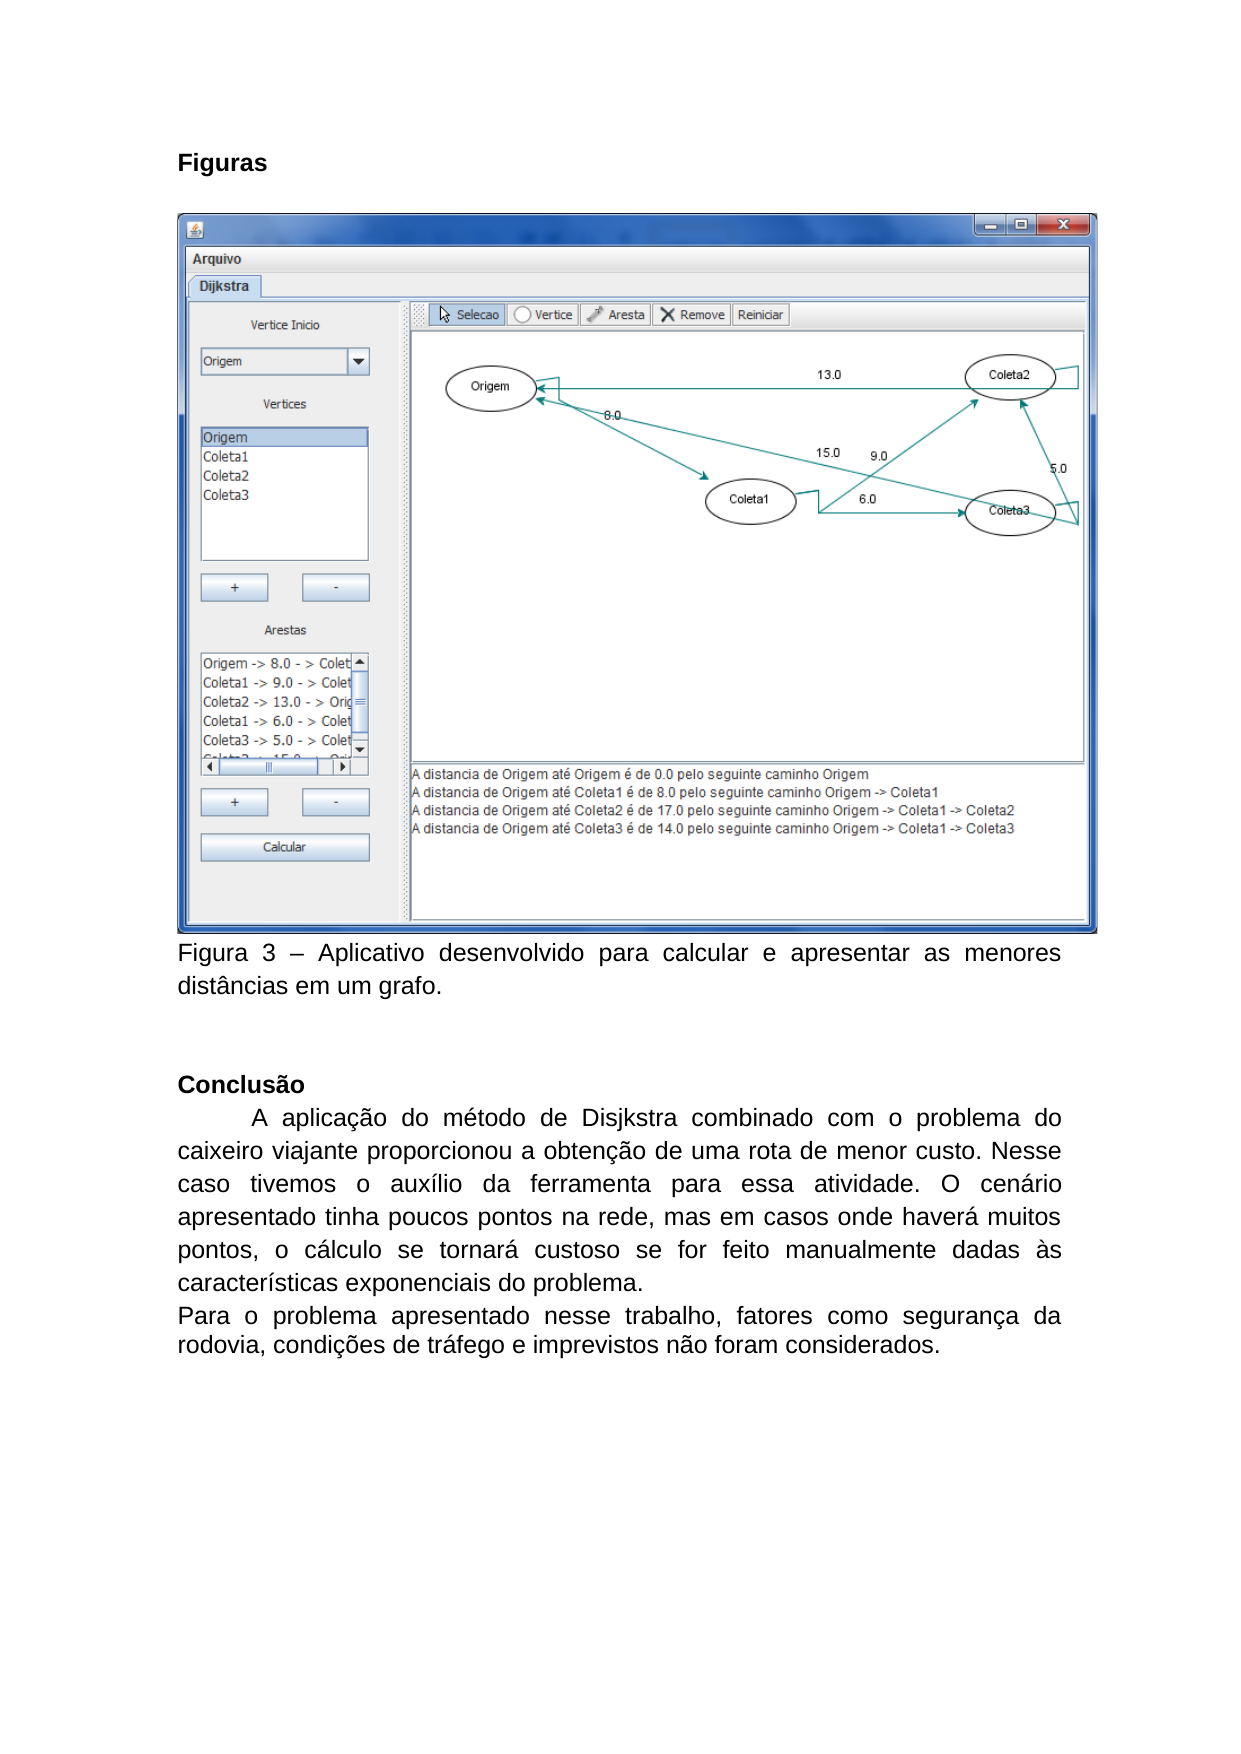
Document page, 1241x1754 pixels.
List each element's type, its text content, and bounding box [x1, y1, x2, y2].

text A aplicação do método de Disjkstra combinado com o problema do caixeiro viajante proporcionou a obtenção de uma rota de menor custo. Nesse caso tivemos o auxílio da ferramenta para essa atividade. O cenário apresentado tinha poucos pontos na rede, mas em casos onde haverá muitos pontos, o cálculo se tornará custoso se for feito manualmente dadas às características exponenciais do problema. [177, 1103, 1063, 1297]
picture [177, 213, 1098, 934]
text Conclusão [177, 1070, 1063, 1099]
text Para o problema apresentado nesse trabalho, fatores como segurança da rodovia, condições de tráfego e imprevistos não foram considerados. [177, 1301, 1063, 1359]
text Figuras [177, 148, 1063, 176]
text Figura 3 – Aplicativo desenvolvido para calcular e apresentar as menores distâncias em um grafo. [177, 938, 1063, 1000]
